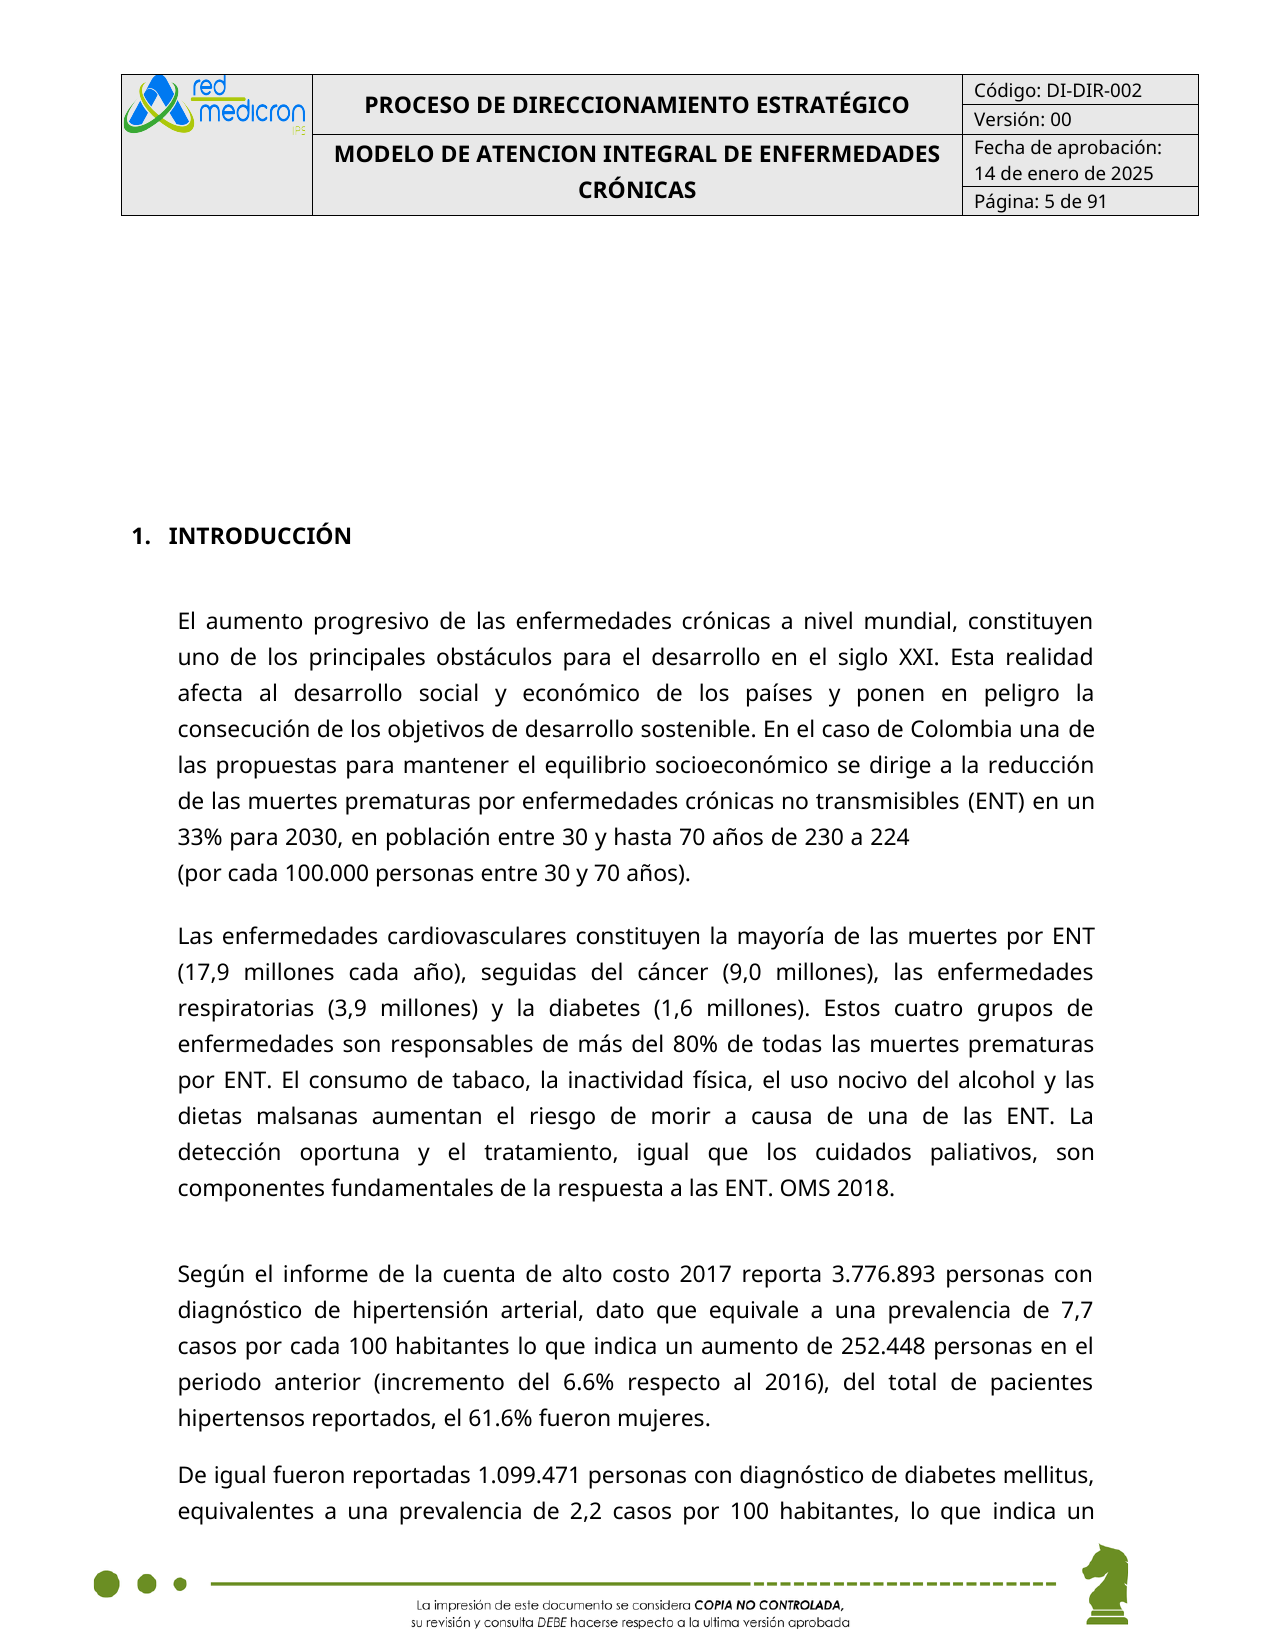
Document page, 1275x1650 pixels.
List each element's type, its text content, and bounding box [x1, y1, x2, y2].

picture [93, 1543, 1129, 1634]
subtitle INTRODUCCIÓN [131, 520, 1226, 551]
picture [123, 75, 306, 135]
text (por cada 100.000 personas entre 30 y 70 años). [177, 857, 1226, 888]
text Las enfermedades cardiovasculares constituyen la mayoría de las muertes por ENT (17,9 millones cada año), seguidas del cáncer (9,0 millones), las enfermedades respiratorias (3,9 millones) y la diabetes (1,6 millones). Estos cuatro grupos de enfermedades son responsables de más del 80% de todas las muertes prematuras por ENT. El consumo de tabaco, la inactividad física, el uso nocivo del alcohol y las dietas malsanas aumentan el riesgo de morir a causa de una de las ENT. La detección oportuna y el tratamiento, igual que los cuidados paliativos, son componentes fundamentales de la respuesta a las ENT. OMS 2018. [177, 920, 1095, 1203]
text Según el informe de la cuenta de alto costo 2017 reporta 3.776.893 personas con diagnóstico de hipertensión arterial, dato que equivale a una prevalencia de 7,7 casos por cada 100 habitantes lo que indica un aumento de 252.448 personas en el periodo anterior (incremento del 6.6% respecto al 2016), del total de pacientes hipertensos reportados, el 61.6% fueron mujeres. [177, 1258, 1095, 1433]
text El aumento progresivo de las enfermedades crónicas a nivel mundial, constituyen uno de los principales obstáculos para el desarrollo en el siglo XXI. Esta realidad afecta al desarrollo social y económico de los países y ponen en peligro la consecución de los objetivos de desarrollo sostenible. En el caso de Colombia una de las propuestas para mantener el equilibrio socioeconómico se dirige a la reducción de las muertes prematuras por enfermedades crónicas no transmisibles (ENT) en un 33% para 2030, en población entre 30 y hasta 70 años de 230 a 224 [177, 605, 1095, 852]
